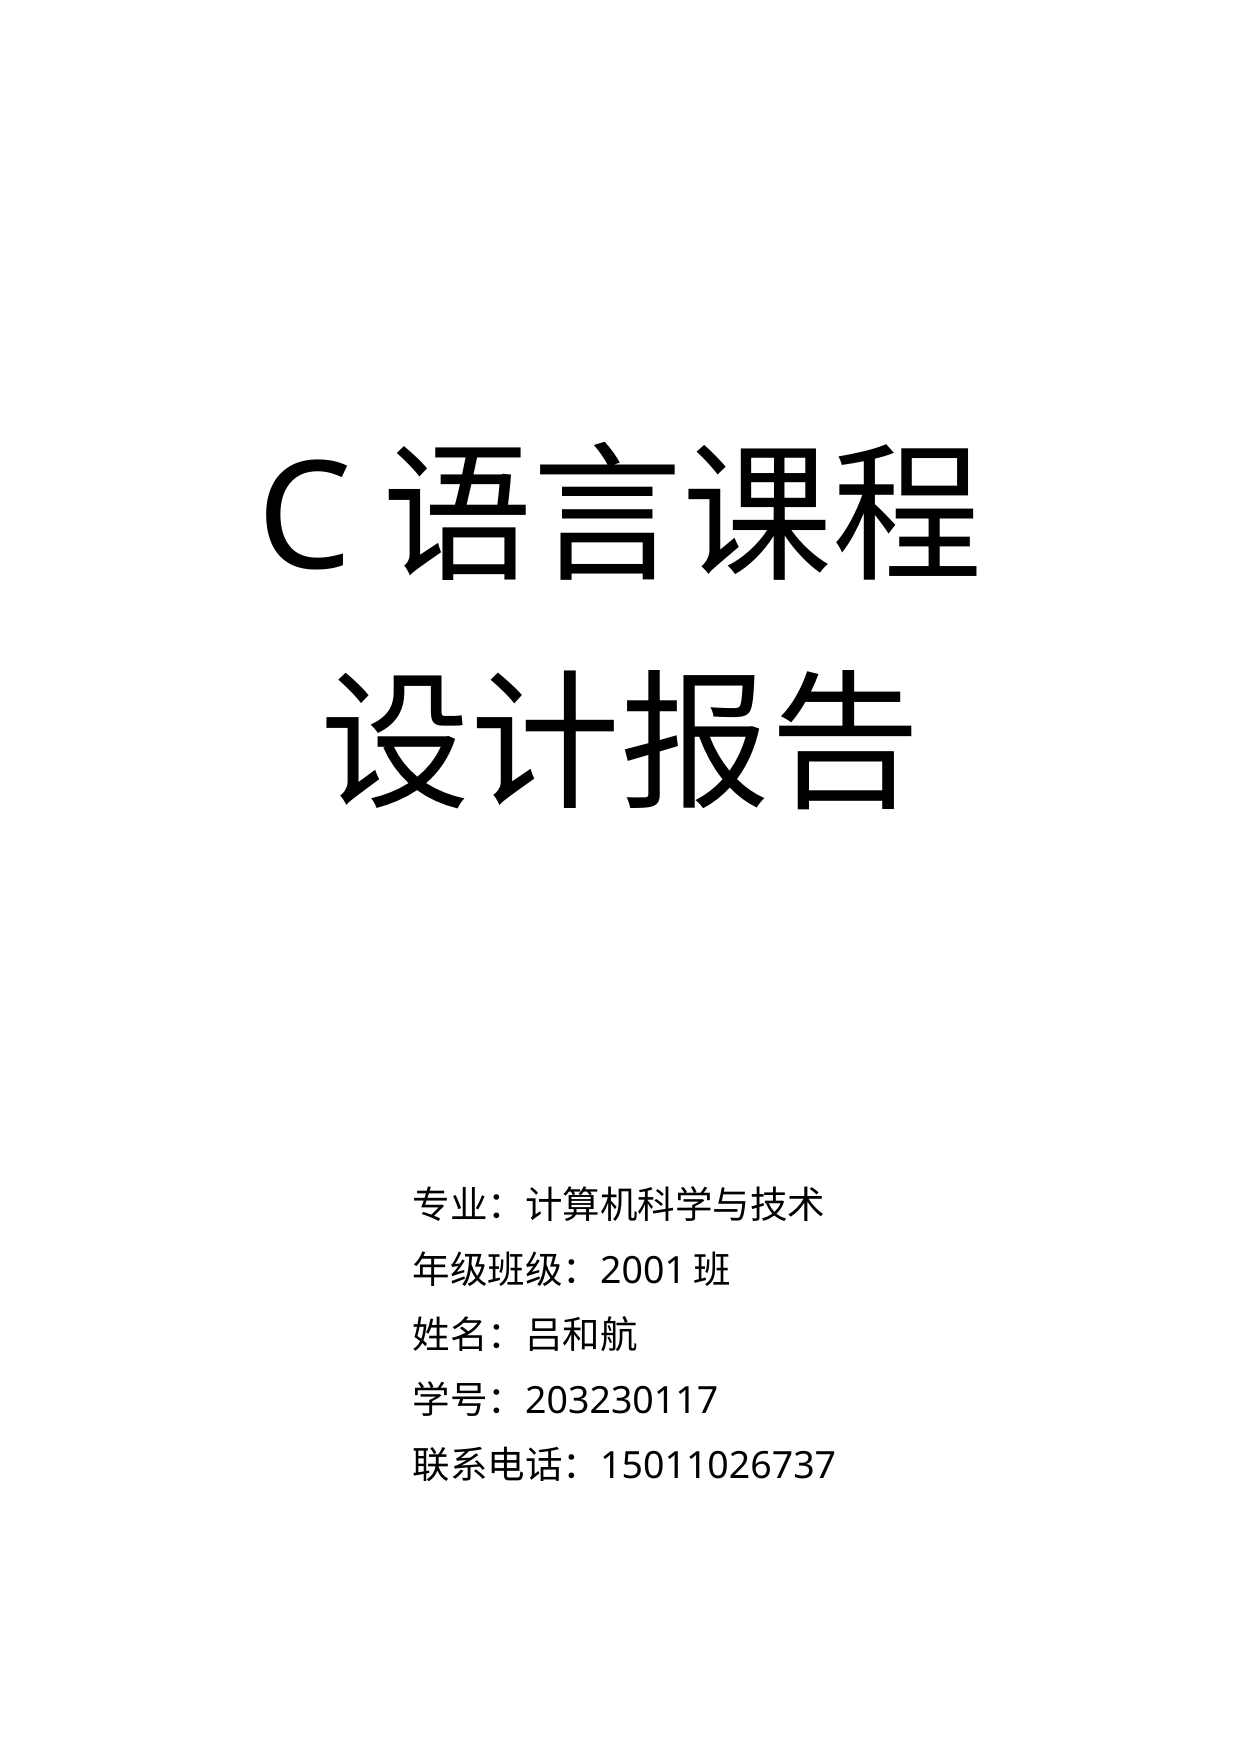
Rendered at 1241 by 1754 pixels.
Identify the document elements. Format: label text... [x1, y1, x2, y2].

text 年级班级：2001班 [412, 1234, 1053, 1299]
text 专业：计算机科学与技术 [412, 1169, 1053, 1234]
text 姓名：吕和航 [412, 1299, 1053, 1364]
text 学号：203230117 [412, 1364, 1053, 1429]
text C语言课程 [187, 389, 1053, 617]
text 设计报告 [187, 617, 1053, 844]
text 联系电话：15011026737 [412, 1429, 1053, 1494]
